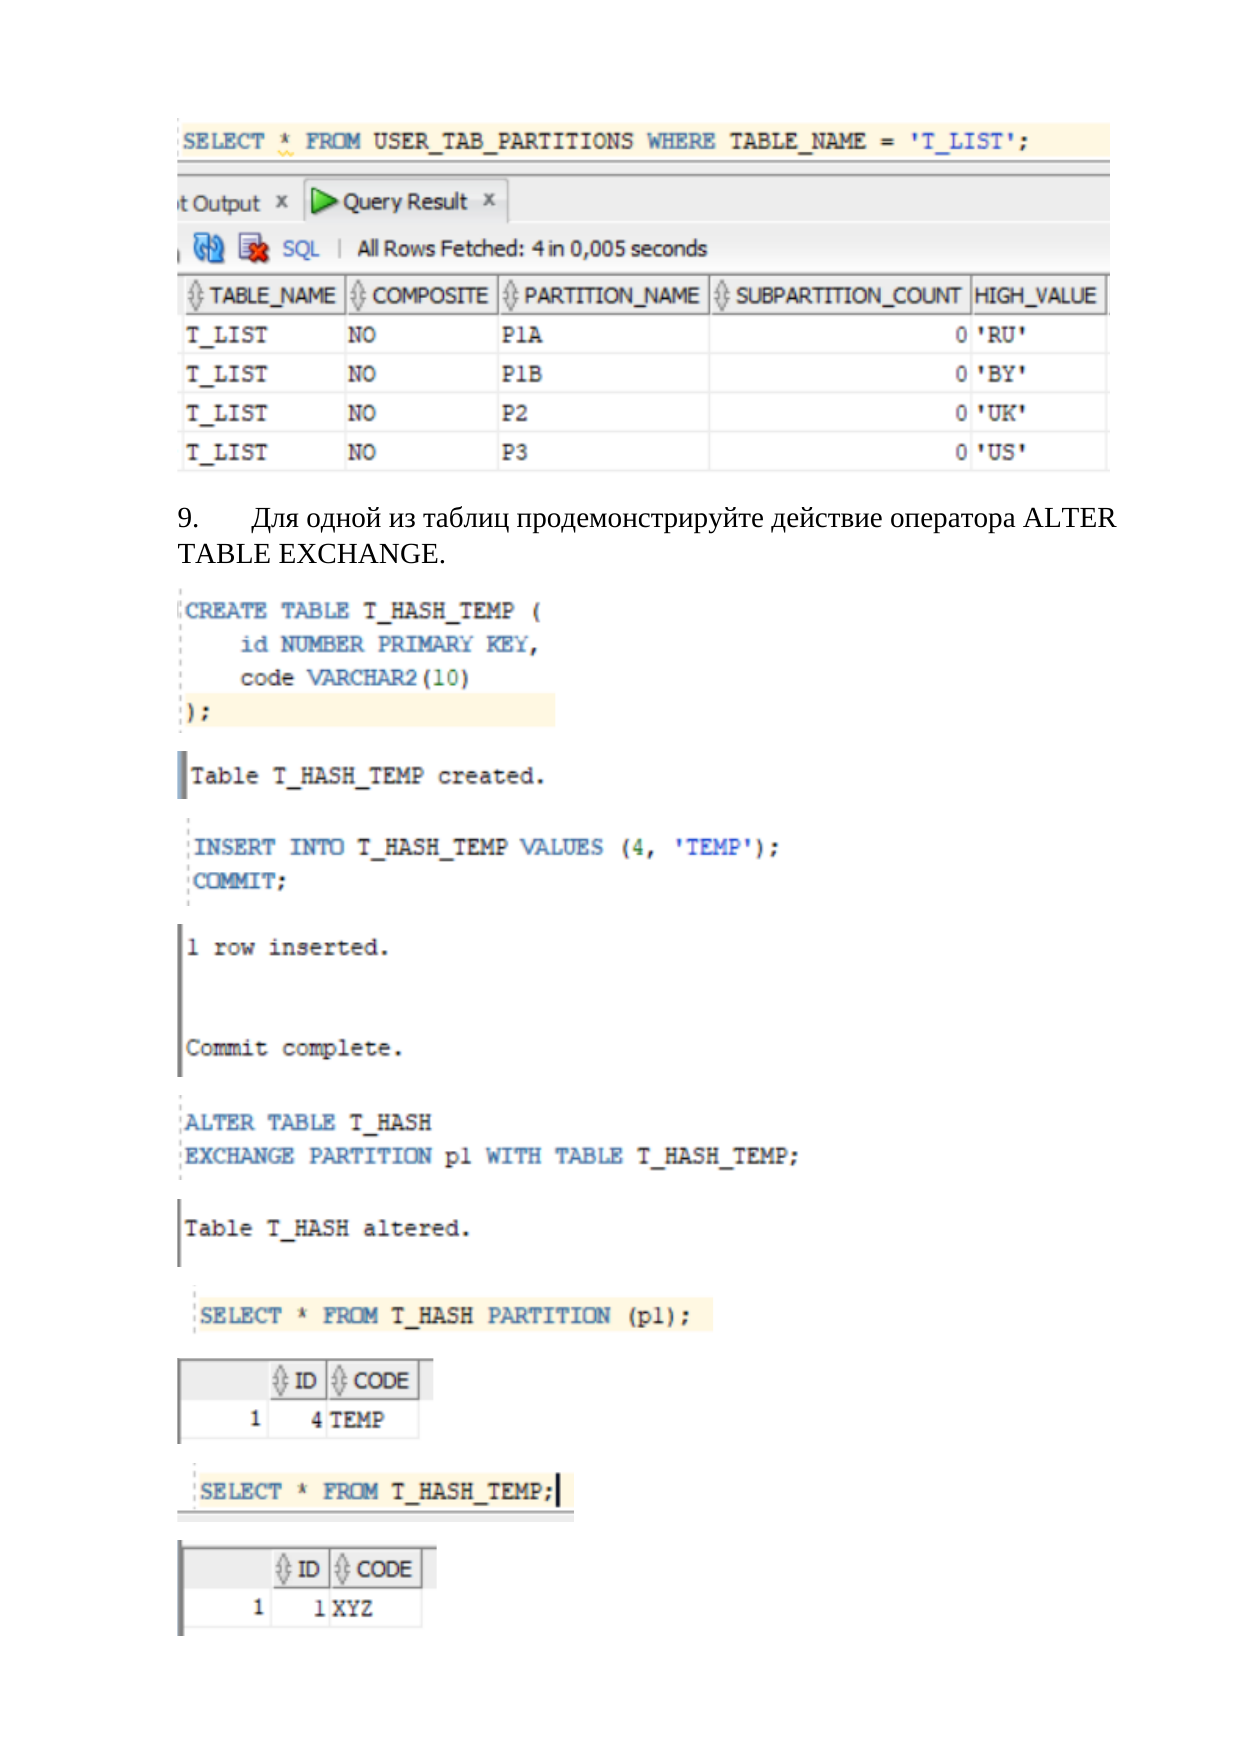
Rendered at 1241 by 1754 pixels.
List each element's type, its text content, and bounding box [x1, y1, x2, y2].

picture [177, 1199, 485, 1267]
picture [177, 818, 787, 906]
picture [177, 751, 585, 799]
picture [177, 924, 421, 1077]
picture [177, 1285, 714, 1339]
picture [177, 1095, 806, 1180]
picture [177, 118, 1110, 481]
text 9. Для одной из таблиц продемонстрируйте действие оператора ALTER TABLE EXCHANGE. [177, 500, 1152, 569]
picture [177, 1540, 437, 1636]
picture [177, 588, 556, 733]
picture [177, 1463, 574, 1522]
picture [177, 1358, 434, 1444]
